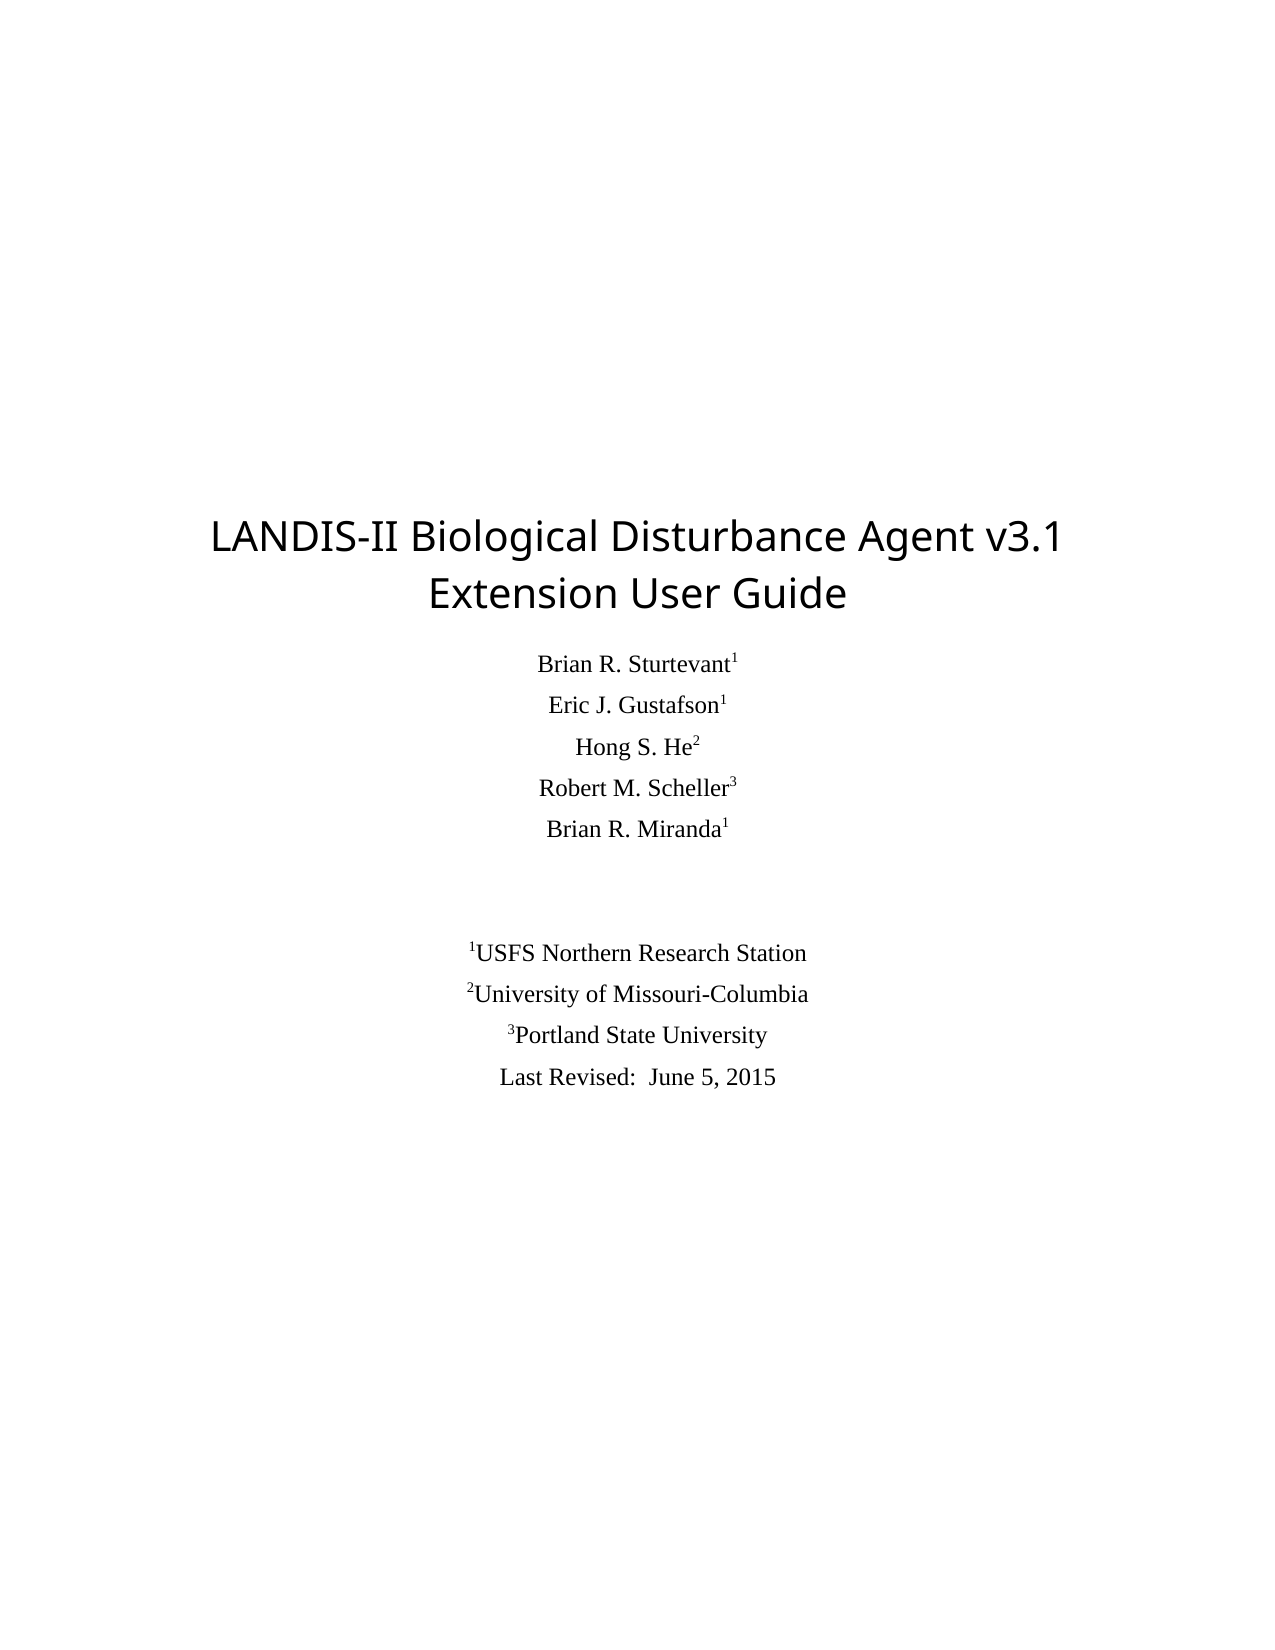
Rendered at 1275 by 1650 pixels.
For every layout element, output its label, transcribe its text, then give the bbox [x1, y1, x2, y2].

text Brian R. Sturtevant1 [169, 649, 1106, 678]
title LANDIS-II v [169, 507, 1106, 564]
text Robert M. Scheller3 [169, 773, 1106, 802]
text Last Revised: June 3, 2015 [169, 1062, 1106, 1091]
text 3Portland State University [169, 1021, 1106, 1049]
text 2University of Missouri-Columbia [169, 979, 1106, 1008]
title Extension User Guide [169, 564, 1106, 621]
text Eric J. Gustafson1 [169, 691, 1106, 719]
text Hong S. He2 [169, 732, 1106, 761]
text 1USFS Northern Research Station [169, 938, 1106, 967]
text Brian R. Miranda1 [169, 814, 1106, 843]
